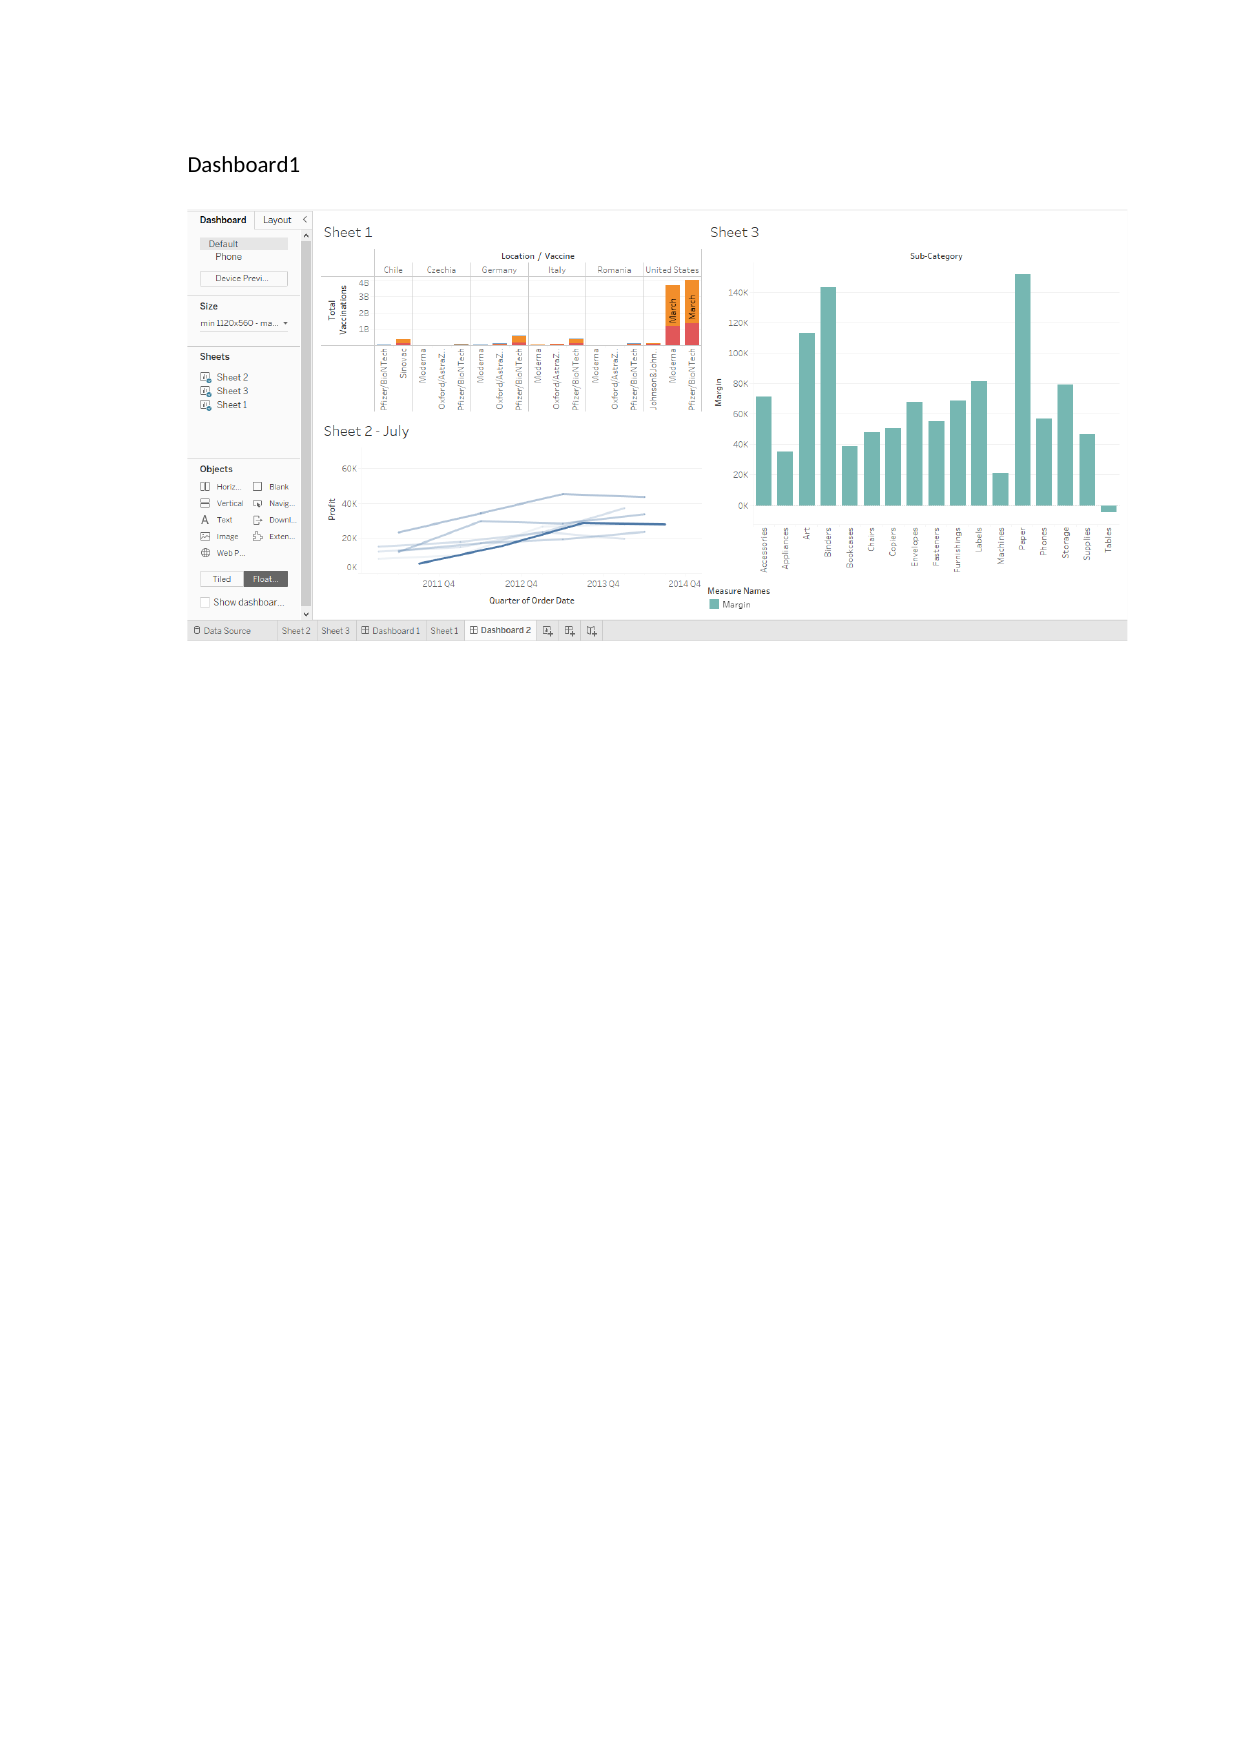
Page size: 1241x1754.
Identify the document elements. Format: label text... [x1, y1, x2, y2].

picture [187, 209, 1128, 641]
text Dashboard1 [187, 150, 1090, 178]
